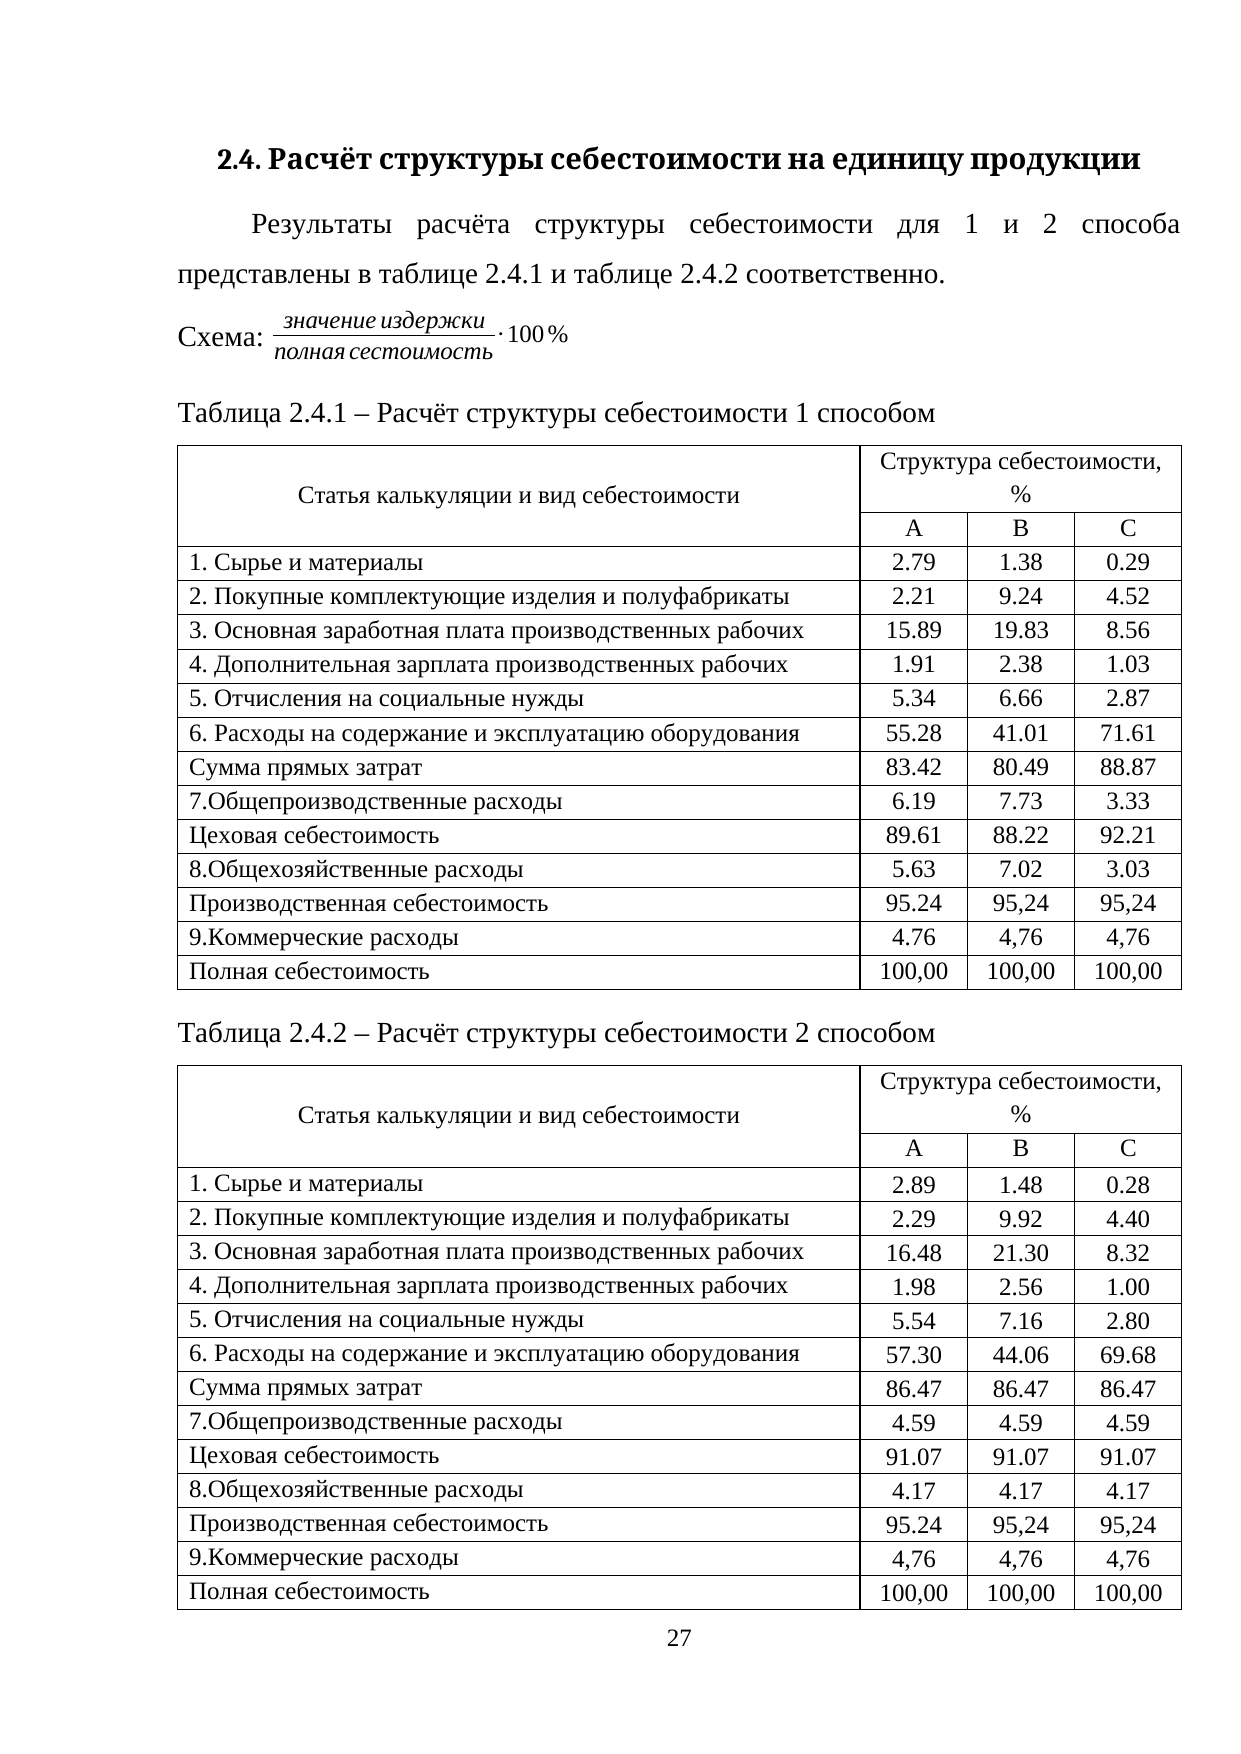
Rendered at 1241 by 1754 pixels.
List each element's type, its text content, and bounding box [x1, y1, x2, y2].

table_cell 44.06 [968, 1338, 1074, 1371]
table_cell 91.07 [1075, 1440, 1181, 1473]
text Схема: [177, 307, 1181, 366]
table_cell 16.48 [861, 1236, 967, 1269]
table_cell 0.29 [1075, 547, 1181, 580]
table_header Структура себестоимости, % [861, 1066, 1181, 1132]
table_cell 4.17 [861, 1474, 967, 1507]
table_cell 5. Отчисления на социальные нужды [178, 684, 859, 717]
table_cell 3. Основная заработная плата производственных рабочих [178, 615, 859, 648]
table_cell 21.30 [968, 1236, 1074, 1269]
table_cell C [1075, 513, 1181, 546]
table_cell 2.56 [968, 1270, 1074, 1303]
table_cell 4. Дополнительная зарплата производственных рабочих [178, 1270, 859, 1303]
table_cell 95,24 [1075, 888, 1181, 921]
table_cell 1. Сырье и материалы [178, 547, 859, 580]
table_cell 57.30 [861, 1338, 967, 1371]
table_cell 15.89 [861, 615, 967, 648]
table_cell 6.19 [861, 786, 967, 819]
table_cell Полная себестоимость [178, 1576, 859, 1609]
table_cell Цеховая себестоимость [178, 820, 859, 853]
table_cell 19.83 [968, 615, 1074, 648]
table_header Структура себестоимости, % [861, 446, 1181, 512]
table_cell 100,00 [861, 1576, 967, 1609]
table_cell 89.61 [861, 820, 967, 853]
table_cell 8.56 [1075, 615, 1181, 648]
table_cell 100,00 [1075, 1576, 1181, 1609]
table_cell 100,00 [968, 956, 1074, 989]
table_cell 71.61 [1075, 718, 1181, 751]
table_cell 6. Расходы на содержание и эксплуатацию оборудования [178, 718, 859, 751]
table_cell 2.80 [1075, 1304, 1181, 1337]
table_cell 0.28 [1075, 1168, 1181, 1201]
table_cell 2. Покупные комплектующие изделия и полуфабрикаты [178, 1202, 859, 1235]
table_cell 86.47 [1075, 1372, 1181, 1405]
table_cell 95,24 [1075, 1508, 1181, 1541]
table_cell 8.32 [1075, 1236, 1181, 1269]
table_cell Производственная себестоимость [178, 1508, 859, 1541]
table_cell 4,76 [968, 1542, 1074, 1575]
table_cell 80.49 [968, 752, 1074, 785]
table_header Статья калькуляции и вид себестоимости [178, 1066, 859, 1167]
text Таблица 2.4.1 – Расчёт структуры себестоимости 1 способом [177, 395, 1181, 428]
table_cell 4,76 [1075, 1542, 1181, 1575]
table_cell 86.47 [861, 1372, 967, 1405]
table_cell 1.98 [861, 1270, 967, 1303]
table_cell 41.01 [968, 718, 1074, 751]
table_cell 4,76 [1075, 922, 1181, 955]
table_cell 100,00 [861, 956, 967, 989]
table_cell Полная себестоимость [178, 956, 859, 989]
table_cell 3. Основная заработная плата производственных рабочих [178, 1236, 859, 1269]
table_cell 86.47 [968, 1372, 1074, 1405]
table_cell 2.79 [861, 547, 967, 580]
table_cell 7.Общепроизводственные расходы [178, 1406, 859, 1439]
table_cell 100,00 [968, 1576, 1074, 1609]
table_cell 2.21 [861, 581, 967, 614]
table_cell 8.Общехозяйственные расходы [178, 1474, 859, 1507]
table_cell Производственная себестоимость [178, 888, 859, 921]
table_cell 83.42 [861, 752, 967, 785]
table_cell 2.38 [968, 650, 1074, 682]
table_cell 9.Коммерческие расходы [178, 1542, 859, 1575]
table_cell 1.38 [968, 547, 1074, 580]
table_cell 6.66 [968, 684, 1074, 717]
table_cell 4.76 [861, 922, 967, 955]
table_cell Сумма прямых затрат [178, 1372, 859, 1405]
table_cell A [861, 1134, 967, 1167]
table_cell C [1075, 1134, 1181, 1167]
table_cell 91.07 [861, 1440, 967, 1473]
table_cell 95,24 [968, 888, 1074, 921]
table_cell 92.21 [1075, 820, 1181, 853]
table_cell 1.91 [861, 650, 967, 682]
table_cell 95.24 [861, 888, 967, 921]
table_cell 6. Расходы на содержание и эксплуатацию оборудования [178, 1338, 859, 1371]
table_cell 4,76 [968, 922, 1074, 955]
table_cell 2.89 [861, 1168, 967, 1201]
table_cell 95.24 [861, 1508, 967, 1541]
text Таблица 2.4.2 – Расчёт структуры себестоимости 2 способом [177, 1015, 1181, 1049]
table_cell 2.29 [861, 1202, 967, 1235]
table_cell 88.22 [968, 820, 1074, 853]
table_cell 5.34 [861, 684, 967, 717]
table_cell 4.59 [1075, 1406, 1181, 1439]
table_cell 2. Покупные комплектующие изделия и полуфабрикаты [178, 581, 859, 614]
table_cell 1.48 [968, 1168, 1074, 1201]
table_cell 4.52 [1075, 581, 1181, 614]
table_cell 4. Дополнительная зарплата производственных рабочих [178, 650, 859, 682]
table_cell B [968, 1134, 1074, 1167]
table_cell 100,00 [1075, 956, 1181, 989]
table_cell 4,76 [861, 1542, 967, 1575]
table_cell A [861, 513, 967, 546]
table_cell 7.16 [968, 1304, 1074, 1337]
table_cell 95,24 [968, 1508, 1074, 1541]
table_cell 3.03 [1075, 854, 1181, 887]
table_cell 88.87 [1075, 752, 1181, 785]
table_cell B [968, 513, 1074, 546]
subtitle 2.4. Расчёт структуры себестоимости на единицу продукции [177, 143, 1181, 177]
table_cell 8.Общехозяйственные расходы [178, 854, 859, 887]
table_cell 1.03 [1075, 650, 1181, 682]
table_cell 91.07 [968, 1440, 1074, 1473]
table_cell 5. Отчисления на социальные нужды [178, 1304, 859, 1337]
table_cell 9.24 [968, 581, 1074, 614]
table_cell 3.33 [1075, 786, 1181, 819]
table_cell 5.54 [861, 1304, 967, 1337]
table_cell 4.17 [968, 1474, 1074, 1507]
table_cell 5.63 [861, 854, 967, 887]
text Результаты расчёта структуры себестоимости для 1 и 2 способа представлены в таблице 2.4.1 и таблице 2.4.2 соответственно. [177, 206, 1181, 290]
table_cell Цеховая себестоимость [178, 1440, 859, 1473]
table_cell 1. Сырье и материалы [178, 1168, 859, 1201]
table_cell 9.92 [968, 1202, 1074, 1235]
table_cell 9.Коммерческие расходы [178, 922, 859, 955]
table_cell 4.40 [1075, 1202, 1181, 1235]
table_header Статья калькуляции и вид себестоимости [178, 446, 859, 546]
table_cell 69.68 [1075, 1338, 1181, 1371]
table_cell 2.87 [1075, 684, 1181, 717]
table_cell 4.59 [861, 1406, 967, 1439]
table_cell 7.73 [968, 786, 1074, 819]
table_cell 4.17 [1075, 1474, 1181, 1507]
table_cell 7.02 [968, 854, 1074, 887]
table_cell 4.59 [968, 1406, 1074, 1439]
table_cell 55.28 [861, 718, 967, 751]
table_cell 7.Общепроизводственные расходы [178, 786, 859, 819]
table_cell 1.00 [1075, 1270, 1181, 1303]
table_cell Сумма прямых затрат [178, 752, 859, 785]
